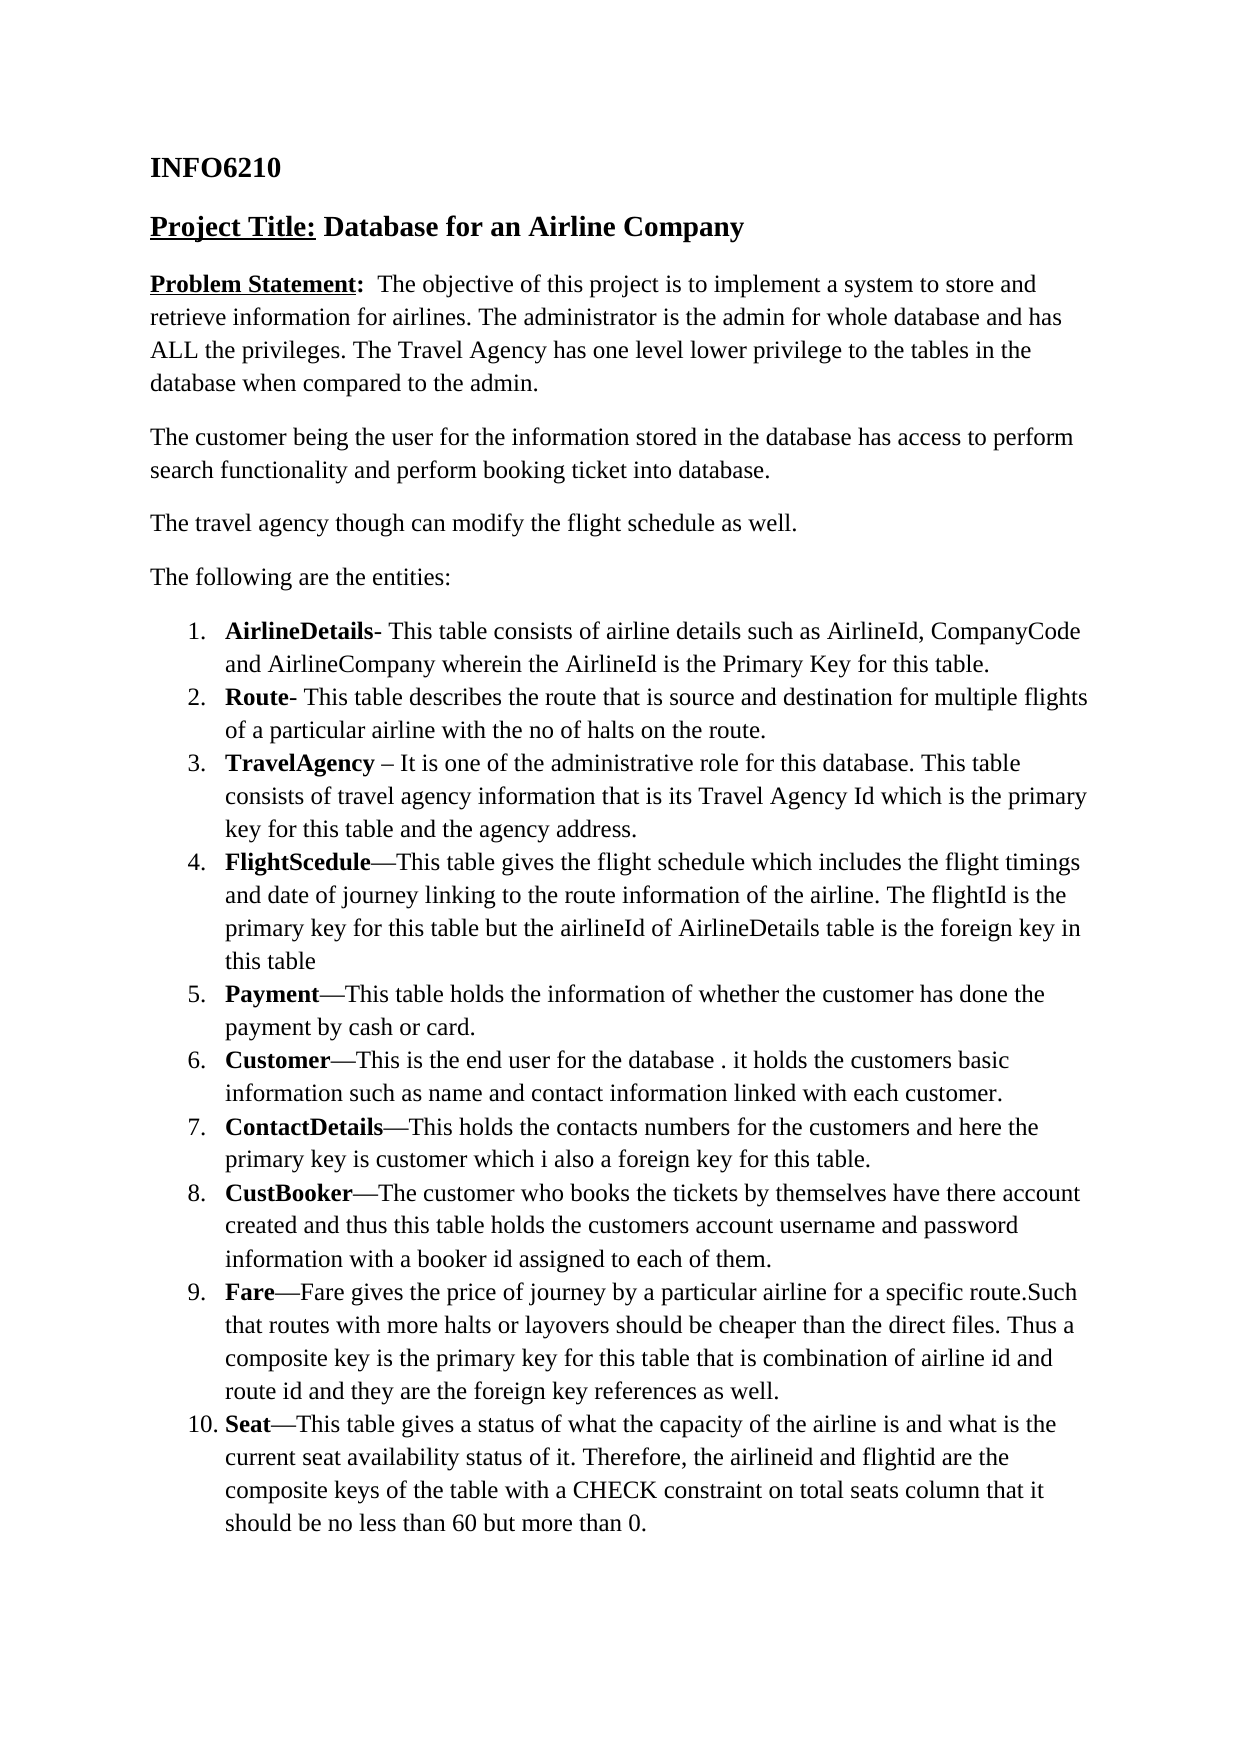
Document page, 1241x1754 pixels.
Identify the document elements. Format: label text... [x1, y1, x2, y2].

list TravelAgency – It is one of the administrative role for this database. This table consists of travel agency information that is its Travel Agency Id which is the primary key for this table and the agency address. [187, 748, 1090, 843]
list Fare—Fare gives the price of journey by a particular airline for a specific route.Such that routes with more halts or layovers should be cheaper than the direct files. Thus a composite key is the primary key for this table that is combination of airline id and route id and they are the foreign key references as well. [187, 1277, 1090, 1404]
text The following are the entities: [150, 562, 1090, 591]
text INFO6210 [150, 150, 1090, 183]
list Payment—This table holds the information of whether the customer has done the payment by cash or card. [187, 979, 1090, 1041]
list Seat—This table gives a status of what the capacity of the airline is and what is the current seat availability status of it. Therefore, the airlineid and flightid are the composite keys of the table with a CHECK constraint on total seats column that it should be no less than 60 but more than 0. [187, 1409, 1090, 1537]
list FlightScedule—This table gives the flight schedule which includes the flight timings and date of journey linking to the route information of the airline. The flightId is the primary key for this table but the airlineId of AirlineDetails table is the foreign key in this table [187, 847, 1090, 975]
list ContactDetails—This holds the contacts numbers for the customers and here the primary key is customer which i also a foreign key for this table. [187, 1112, 1090, 1173]
text The customer being the user for the information stored in the database has access to perform search functionality and perform booking ticket into database. [150, 422, 1090, 483]
list Customer—This is the end user for the database . it holds the customers basic information such as name and contact information linked with each customer. [187, 1046, 1090, 1107]
text Problem Statement: The objective of this project is to implement a system to store and retrieve information for airlines. The administrator is the admin for whole database and has ALL the privileges. The Travel Agency has one level lower privilege to the tables in the database when compared to the admin. [150, 269, 1090, 397]
list AirlineDetails- This table consists of airline details such as AirlineId, CompanyCode and AirlineCompany wherein the AirlineId is the Primary Key for this table. [187, 616, 1090, 678]
text Project Title: Database for an Airline Company [150, 209, 1090, 243]
text The travel agency though can modify the flight schedule as well. [150, 508, 1090, 537]
list Route- This table describes the route that is source and destination for multiple flights of a particular airline with the no of halts on the route. [187, 682, 1090, 744]
list CustBooker—The customer who books the tickets by themselves have there account created and thus this table holds the customers account username and password information with a booker id assigned to each of them. [187, 1178, 1090, 1272]
